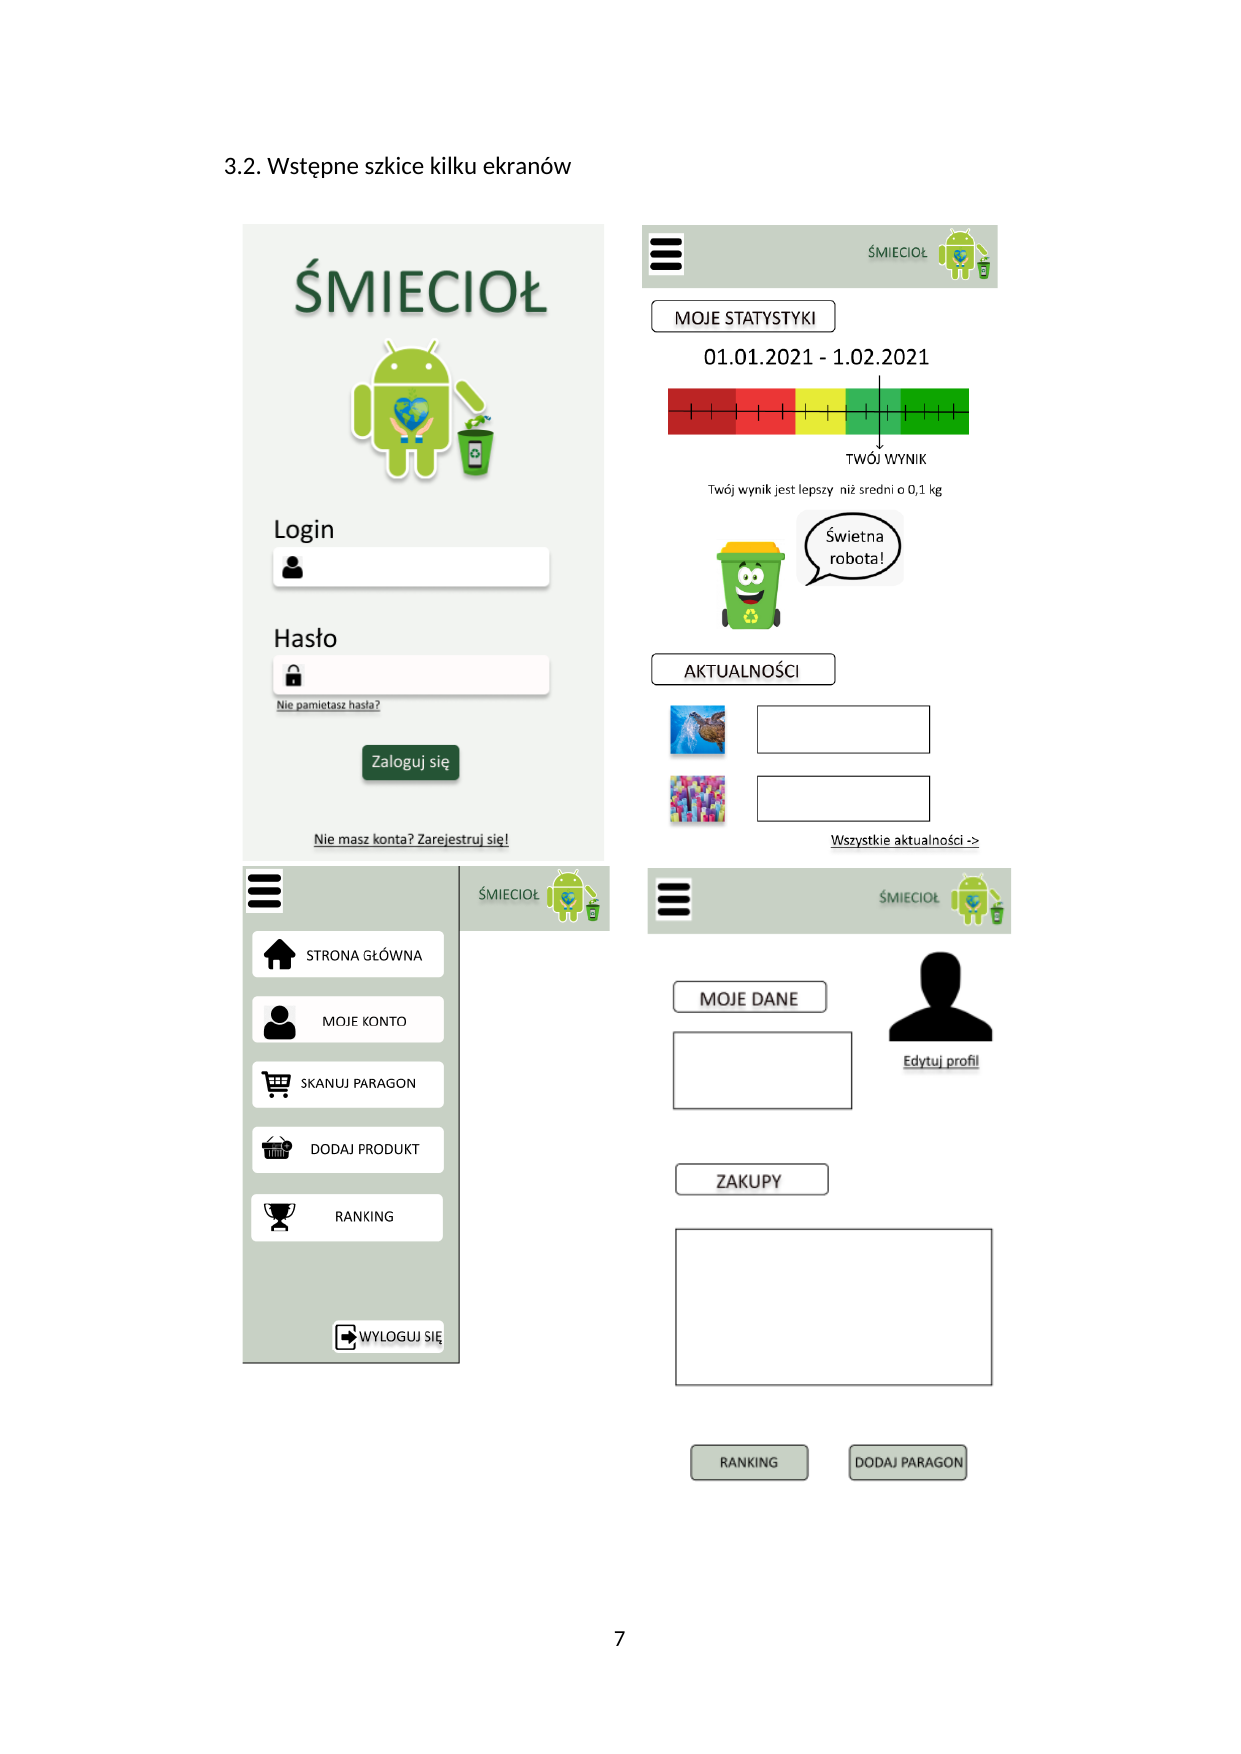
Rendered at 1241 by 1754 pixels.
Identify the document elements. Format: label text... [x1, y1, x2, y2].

text 3.2. Wstępne szkice kilku ekranów [150, 150, 1090, 181]
